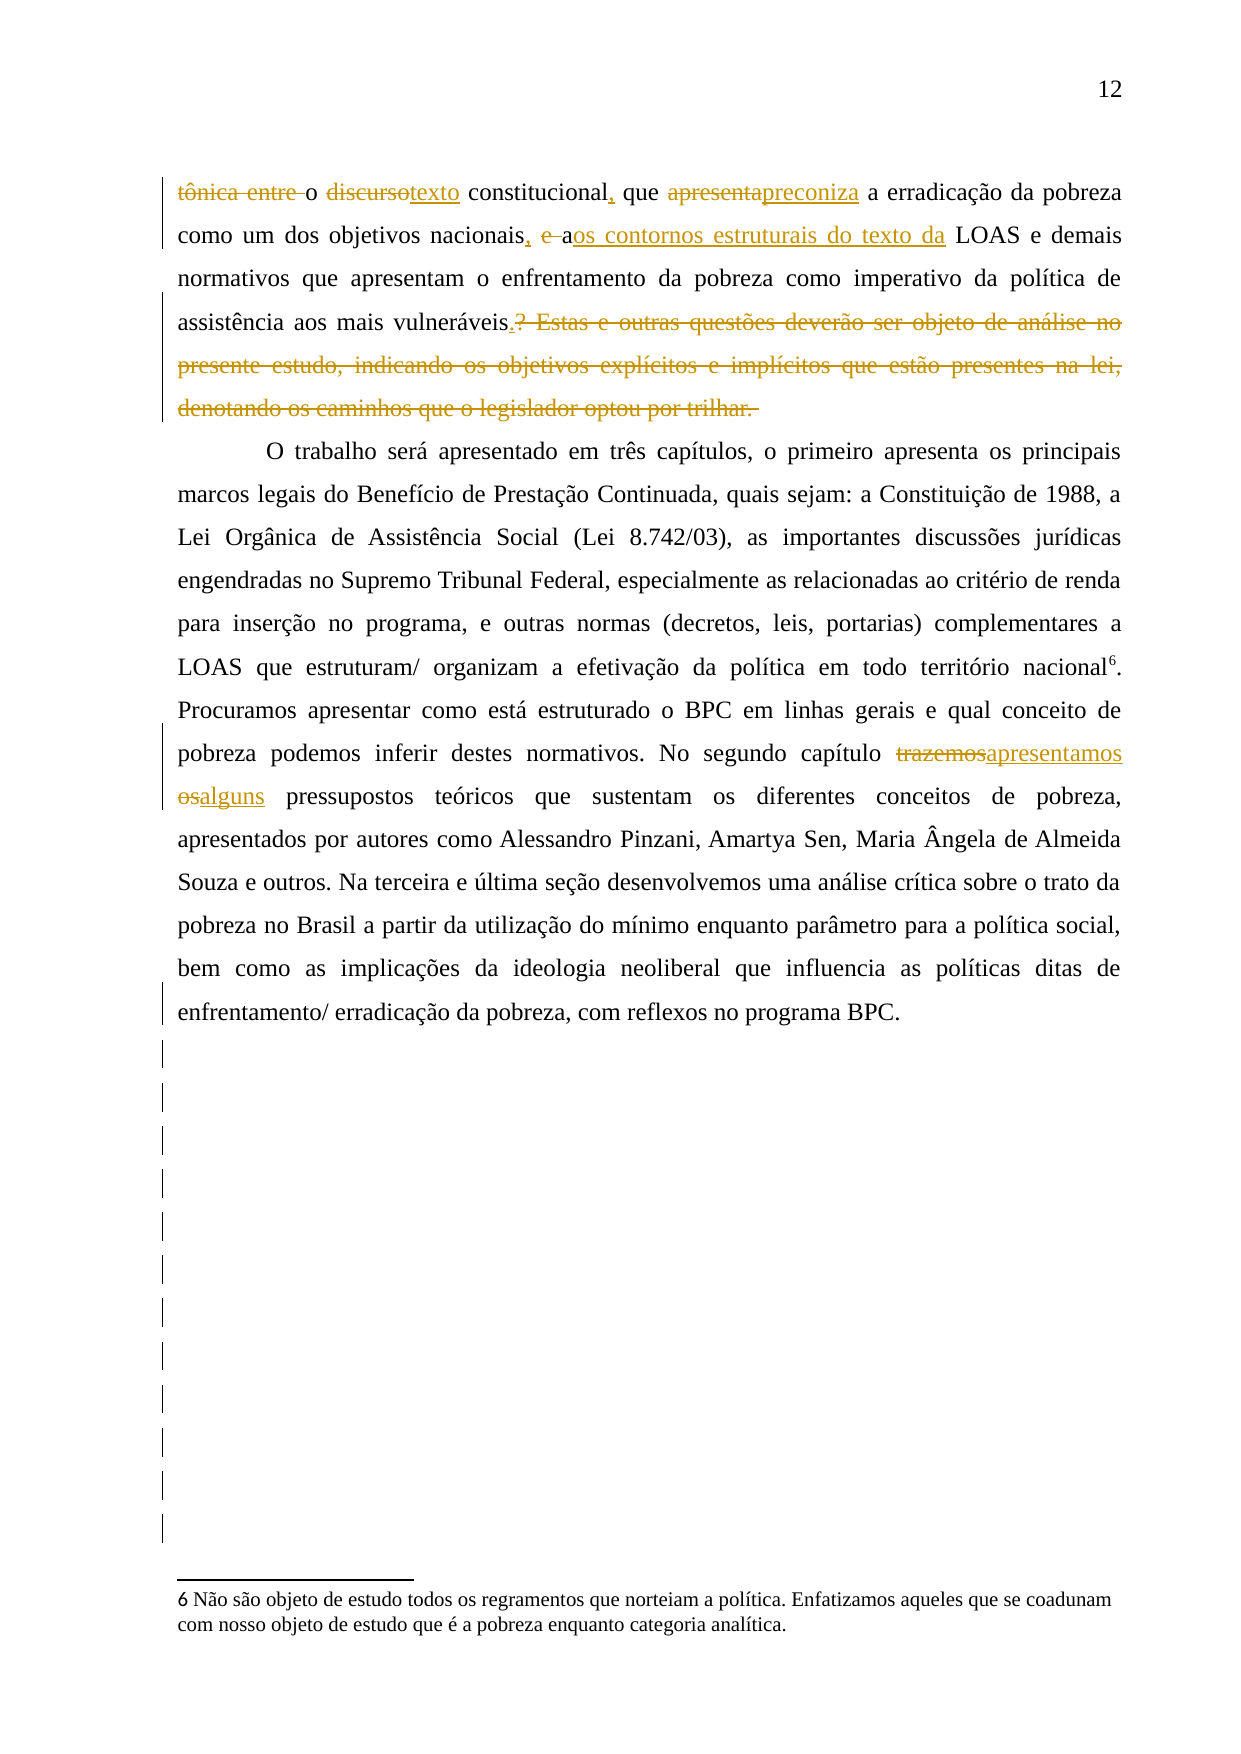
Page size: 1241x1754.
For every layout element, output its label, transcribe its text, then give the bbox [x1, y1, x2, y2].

text O trabalho será apresentado em três capítulos, o primeiro apresenta os principais marcos legais do Benefício de Prestação Continuada, quais sejam: a Constituição de 1988, a Lei Orgânica de Assistência Social (Lei 8.742/03), as importantes discussões jurídicas engendradas no Supremo Tribunal Federal, especialmente as relacionadas ao critério de renda para inserção no programa, e outras normas (decretos, leis, portarias) complementares a LOAS que estruturam/ organizam a efetivação da política em todo território nacional. Procuramos apresentar como está estruturado o BPC em linhas gerais e qual conceito de pobreza podemos inferir destes normativos. No segundo capítulo pressupostos teóricos que sustentam os diferentes conceitos de pobreza, apresentados por autores como Alessandro Pinzani, Amartya Sen, Maria Ângela de Almeida Souza e outros. Na terceira e última seção desenvolvemos uma análise crítica sobre o trato da pobreza no Brasil a partir da utilização do mínimo enquanto parâmetro para a política social, bem como as implicações da ideologia neoliberal que influencia as políticas ditas de enfrentamento/ erradicação da pobreza, com reflexos no programa BPC. [177, 436, 1122, 1025]
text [177, 177, 1122, 365]
